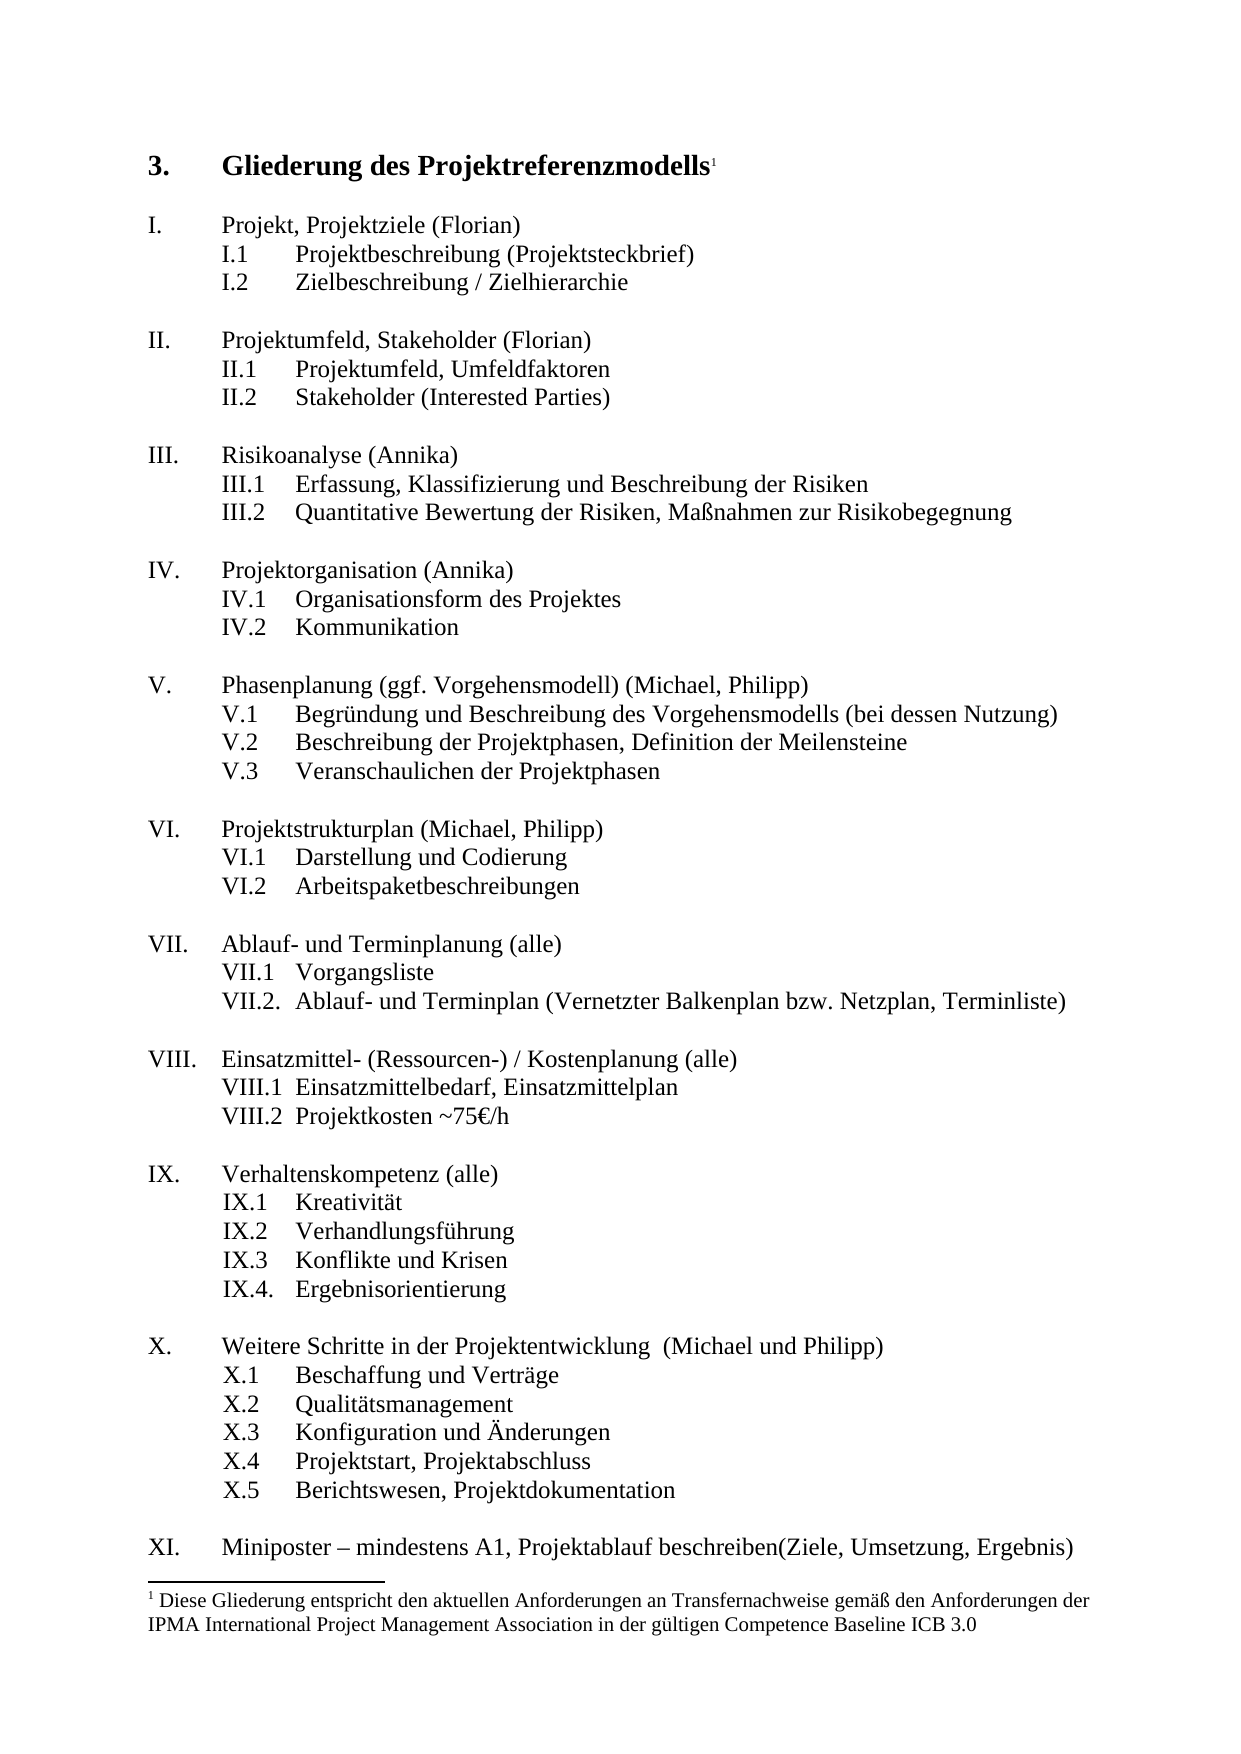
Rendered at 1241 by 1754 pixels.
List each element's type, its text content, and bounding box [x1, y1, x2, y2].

text IX.2 Verhandlungsführung [148, 1216, 1093, 1245]
text IV.1 Organisationsform des Projektes [148, 584, 1093, 612]
text VII. Ablauf- und Terminplanung (alle) [148, 929, 1093, 957]
text XI. Miniposter – mindestens A1, Projektablauf beschreiben(Ziele, Umsetzung, Ergebnis) [148, 1532, 1093, 1561]
text V.2 Beschreibung der Projektphasen, Definition der Meilensteine [221, 727, 1093, 756]
text IV.2 Kommunikation [148, 612, 1093, 641]
text VIII.2 Projektkosten ~75€/h [148, 1101, 1093, 1130]
text IX. Verhaltenskompetenz (alle) [148, 1159, 1093, 1187]
text IX.1 Kreativität [148, 1187, 1093, 1216]
text VI.1 Darstellung und Codierung [221, 842, 1093, 871]
text X.1 Beschaffung und Verträge [148, 1360, 1093, 1389]
text IX.3 Konflikte und Krisen [148, 1245, 1093, 1274]
text VIII. Einsatzmittel- (Ressourcen-) / Kostenplanung (alle) [148, 1044, 1093, 1072]
text X.4 Projektstart, Projektabschluss [148, 1446, 1093, 1475]
text III.2 Quantitative Bewertung der Risiken, Maßnahmen zur Risikobegegnung [221, 497, 1093, 526]
text VII.1 Vorgangsliste [221, 957, 1093, 986]
text VI.2 Arbeitspaketbeschreibungen [221, 871, 1093, 900]
text X.3 Konfiguration und Änderungen [148, 1417, 1093, 1446]
text X.5 Berichtswesen, Projektdokumentation [148, 1475, 1093, 1504]
text III.1 Erfassung, Klassifizierung und Beschreibung der Risiken [148, 469, 1093, 497]
text II.1 Projektumfeld, Umfeldfaktoren [148, 354, 1093, 382]
text 3. Gliederung des Projektreferenzmodells [148, 148, 1093, 181]
text I. Projekt, Projektziele (Florian) [148, 210, 1093, 239]
text I.2 Zielbeschreibung / Zielhierarchie [148, 267, 1093, 296]
text II. Projektumfeld, Stakeholder (Florian) [148, 325, 1093, 354]
text VI. Projektstrukturplan (Michael, Philipp) [148, 814, 1093, 842]
text IX.4. Ergebnisorientierung [148, 1274, 1093, 1302]
text V.3 Veranschaulichen der Projektphasen [221, 756, 1093, 785]
text III. Risikoanalyse (Annika) [148, 440, 1093, 469]
text VIII.1 Einsatzmittelbedarf, Einsatzmittelplan [148, 1072, 1093, 1101]
text X.2 Qualitätsmanagement [148, 1389, 1093, 1417]
text V. Phasenplanung (ggf. Vorgehensmodell) (Michael, Philipp) [148, 670, 1093, 699]
text V.1 Begründung und Beschreibung des Vorgehensmodells (bei dessen Nutzung) [221, 699, 1093, 727]
text I.1 Projektbeschreibung (Projektsteckbrief) [148, 239, 1093, 267]
text IV. Projektorganisation (Annika) [148, 555, 1093, 584]
text II.2 Stakeholder (Interested Parties) [148, 382, 1093, 411]
text X. Weitere Schritte in der Projektentwicklung (Michael und Philipp) [148, 1331, 1093, 1360]
text VII.2. Ablauf- und Terminplan (Vernetzter Balkenplan bzw. Netzplan, Terminliste) [221, 986, 1093, 1015]
